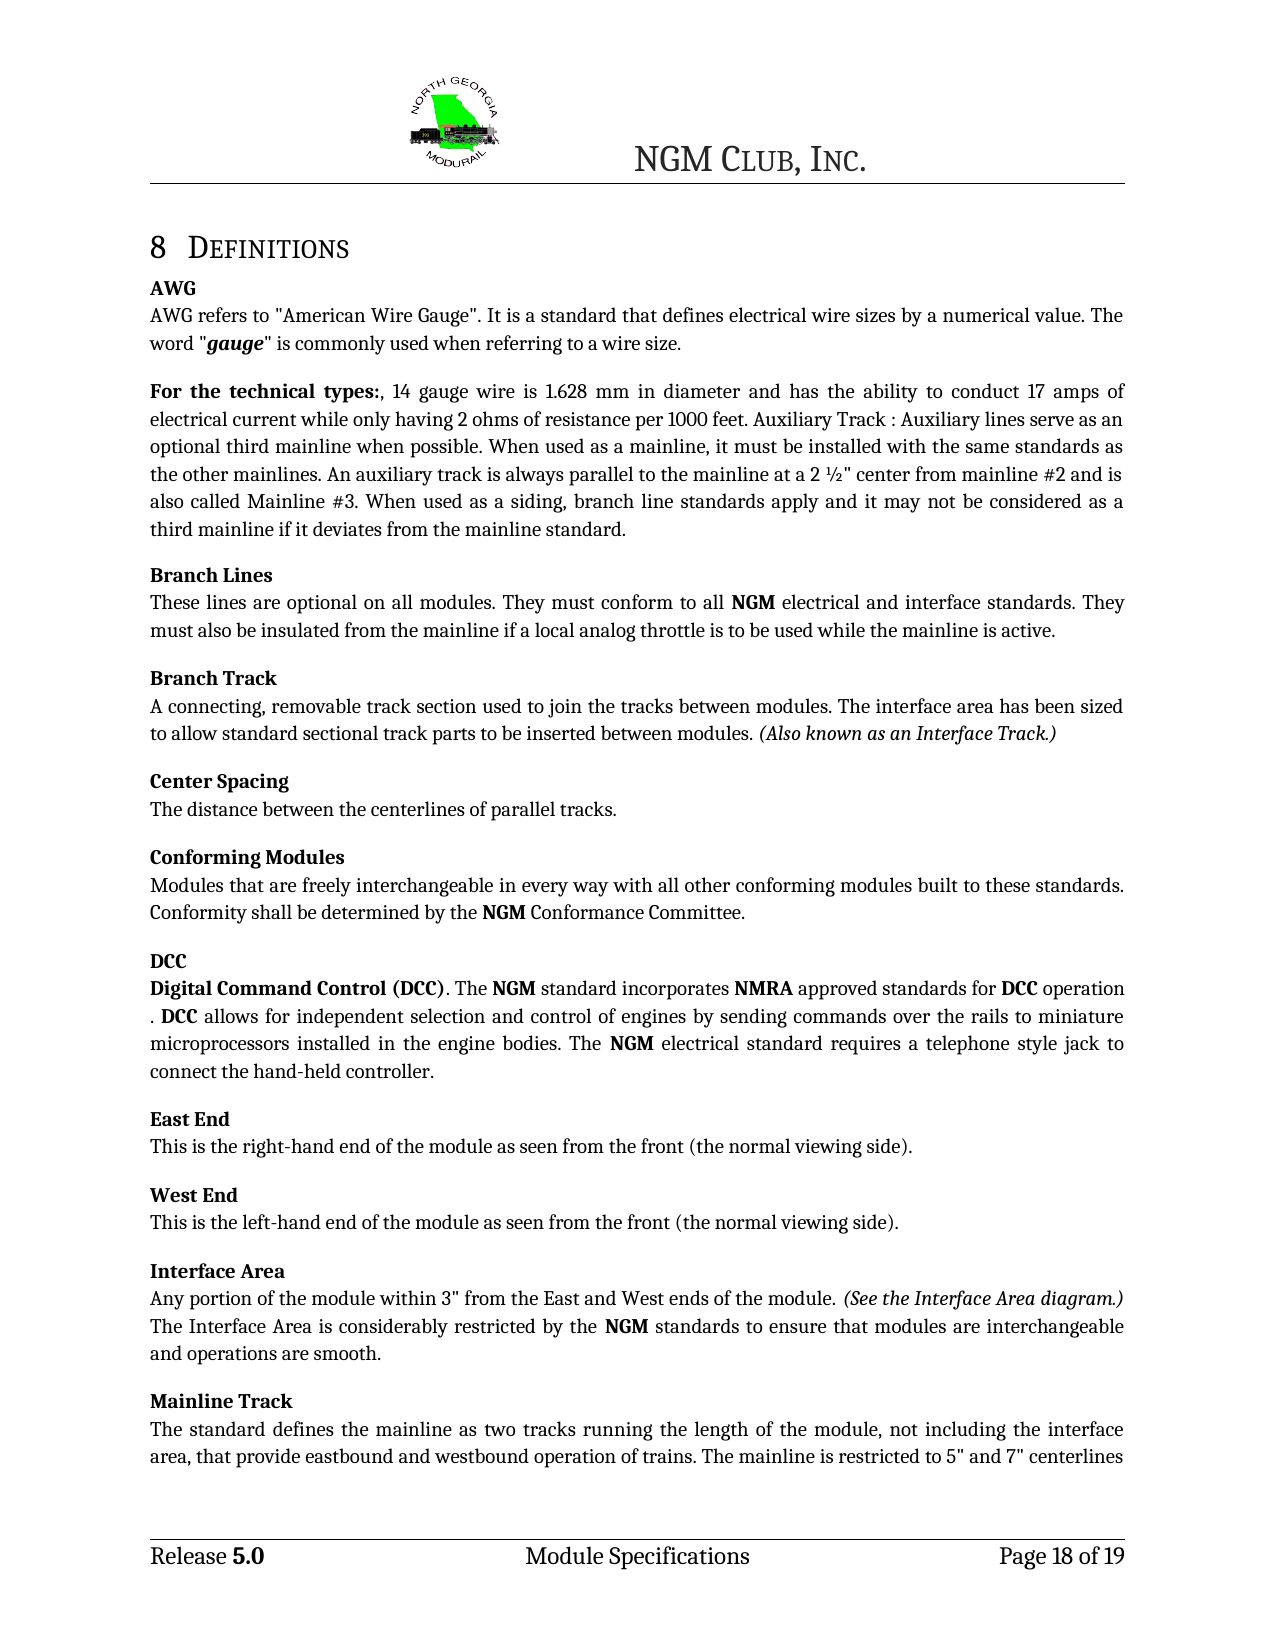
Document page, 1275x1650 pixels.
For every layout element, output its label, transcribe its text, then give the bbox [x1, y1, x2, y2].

text Digital Command Control (DCC). The NGM standard incorporates NMRA approved standards for DCC operation . DCC allows for independent selection and control of engines by sending commands over the rails to miniature microprocessors installed in the engine bodies. The NGM electrical standard requires a telephone style jack to connect the hand-held controller. [150, 977, 1125, 1083]
text This is the right-hand end of the module as seen from the front (the normal viewing side). [150, 1135, 1125, 1159]
text Center Spacing [150, 770, 1125, 794]
picture [408, 75, 501, 172]
text Branch Track [150, 667, 1125, 691]
text DCC [150, 949, 1125, 973]
text AWG [150, 276, 1125, 300]
text The distance between the centerlines of parallel tracks. [150, 798, 1125, 822]
text Interface Area [150, 1259, 1125, 1283]
text East End [150, 1108, 1125, 1132]
text These lines are optional on all modules. They must conform to all NGM electrical and interface standards. They must also be insulated from the mainline if a local analog throttle is to be used while the mainline is active. [150, 591, 1125, 642]
text Mainline Track [150, 1390, 1125, 1414]
text For the technical types:, 14 gauge wire is 1.628 mm in diameter and has the ability to conduct 17 amps of electrical current while only having 2 ohms of resistance per 1000 feet. Auxiliary Track : Auxiliary lines serve as an optional third mainline when possible. When used as a mainline, it must be installed with the same standards as the other mainlines. An auxiliary track is always parallel to the mainline at a 2 ½" center from mainline #2 and is also called Mainline #3. When used as a siding, branch line standards apply and it may not be considered as a third mainline if it deviates from the mainline standard. [150, 380, 1125, 541]
text Modules that are freely interchangeable in every way with all other conforming modules built to these standards. Conformity shall be determined by the NGM Conformance Committee. [150, 873, 1125, 925]
text West End [150, 1183, 1125, 1207]
text A connecting, removable track section used to join the tracks between modules. The interface area has been sized to allow standard sectional track parts to be inserted between modules. (Also known as an Interface Track.) [150, 694, 1125, 746]
text AWG refers to "American Wire Gauge". It is a standard that defines electrical wire sizes by a numerical value. The word "gauge" is commonly used when referring to a wire size. [150, 304, 1125, 355]
subtitle Definitions [150, 228, 1125, 266]
text Branch Lines [150, 563, 1125, 587]
text Conforming Modules [150, 846, 1125, 870]
text This is the left-hand end of the module as seen from the front (the normal viewing side). [150, 1211, 1125, 1235]
text Any portion of the module within 3" from the East and West ends of the module. (See the Interface Area diagram.) The Interface Area is considerably restricted by the NGM standards to ensure that modules are interchangeable and operations are smooth. [150, 1287, 1125, 1366]
